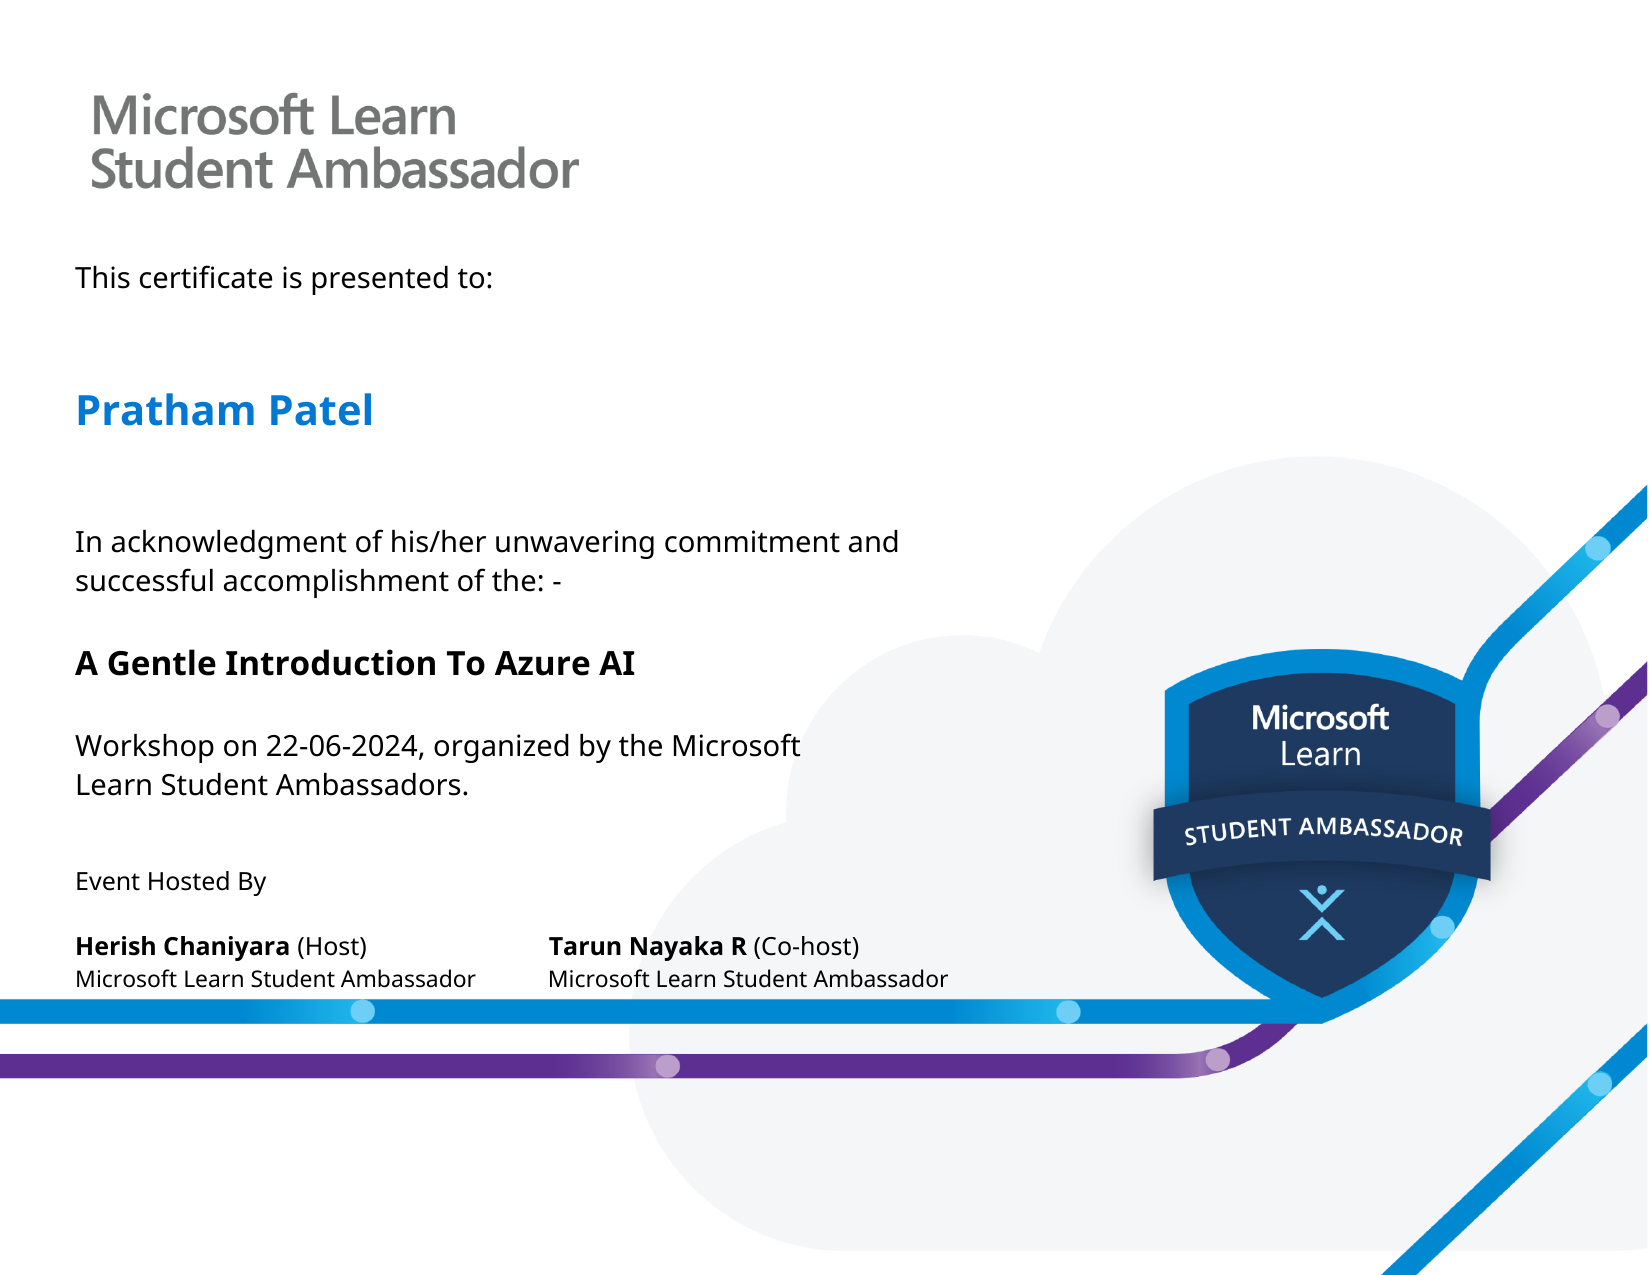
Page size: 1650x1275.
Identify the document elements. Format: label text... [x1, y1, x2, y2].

table_cell [64, 994, 1135, 1144]
table_header This certificate is presented to: [64, 258, 1135, 297]
table_cell In acknowledgment of his/her unwavering commitment and successful accomplishment of the: - A Gentle Introduction To Azure AI Workshop on 22-06-2024, organized by the Microsoft Learn Student Ambassadors. [64, 521, 1135, 844]
table_cell Event Hosted By Herish Chaniyara (Host) Tarun Nayaka R (Co-host) Microsoft Learn Student Ambassador Microsoft Learn Student Ambassador [64, 844, 1135, 994]
table_cell Pratham Patel [64, 297, 1135, 521]
picture [0, 0, 1648, 1275]
